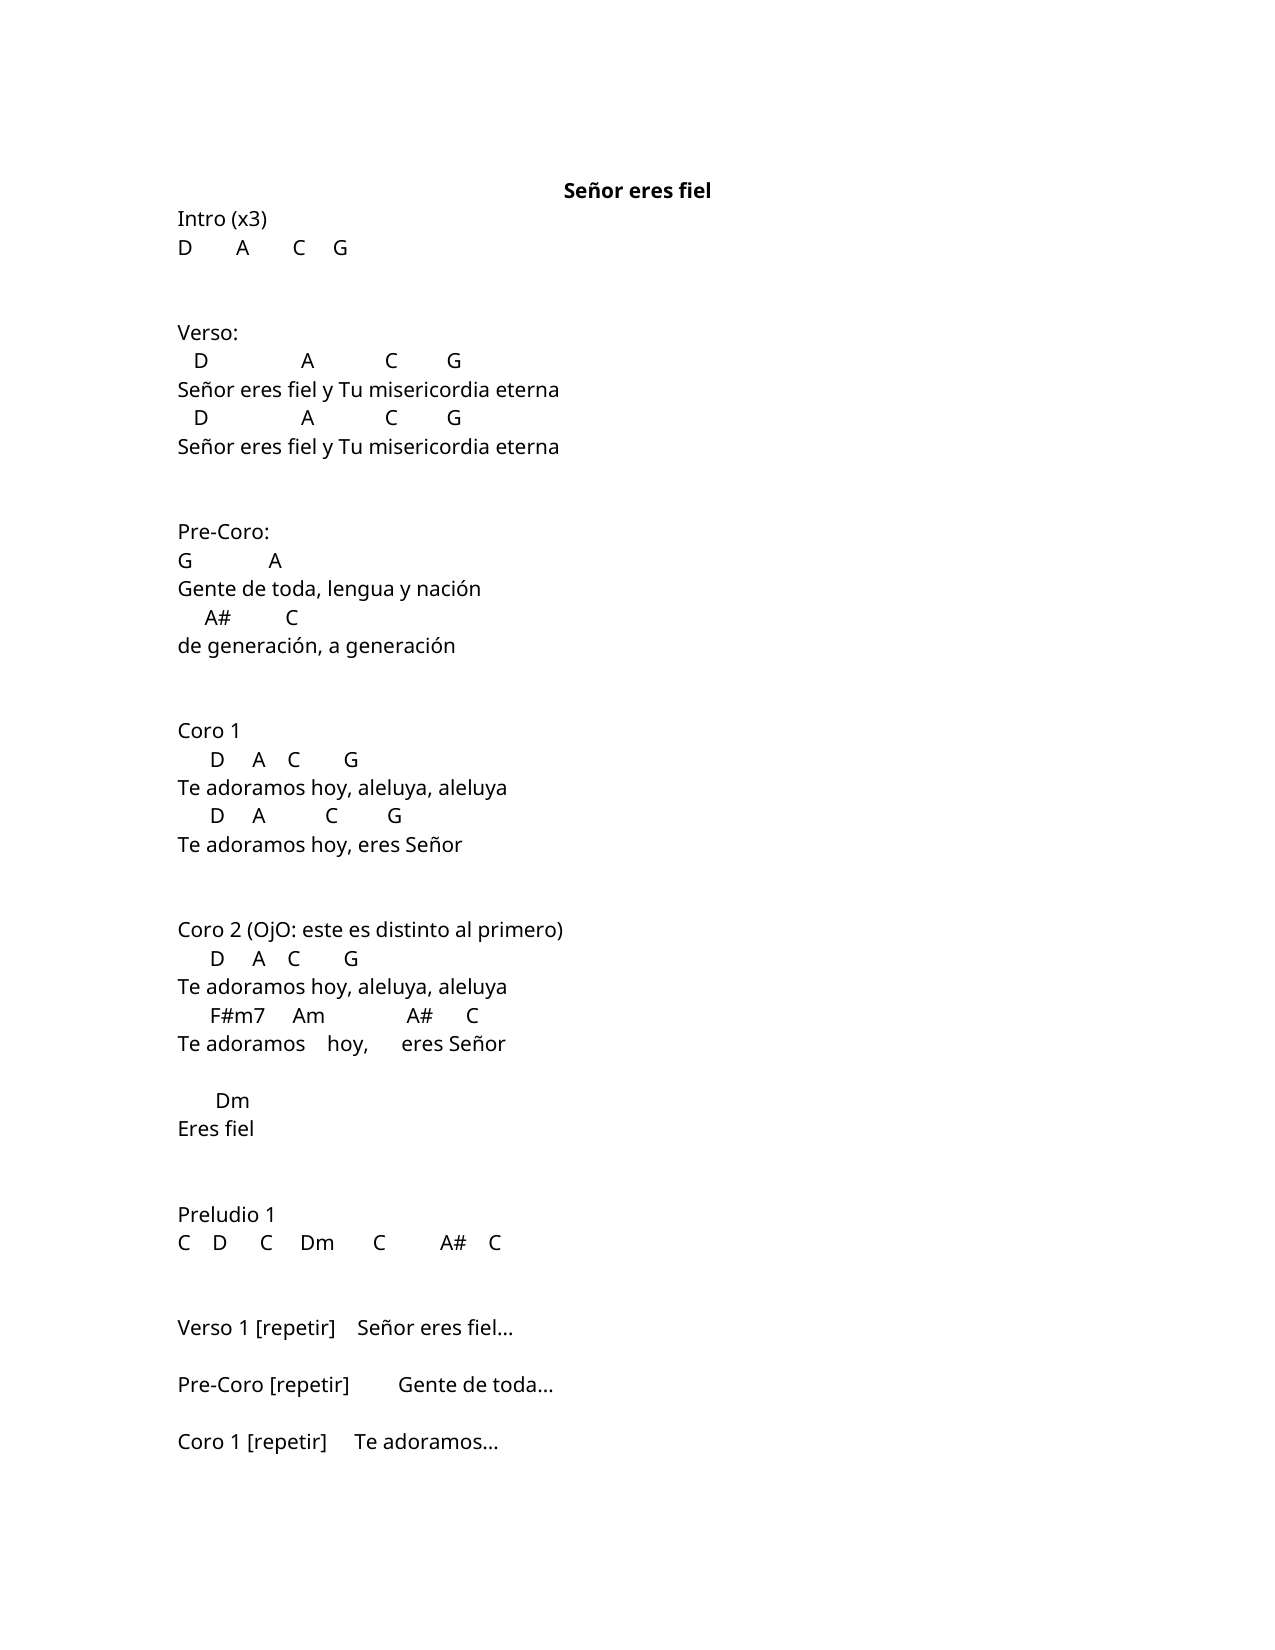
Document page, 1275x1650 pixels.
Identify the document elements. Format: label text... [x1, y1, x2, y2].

text Señor eres fiel y Tu misericordia eterna [177, 432, 1098, 460]
text Te adoramos hoy, aleluya, aleluya [177, 972, 1098, 1001]
text G A [177, 546, 1098, 574]
text Coro 2 (OjO: este es distinto al primero) [177, 915, 1098, 944]
text D A C G [177, 233, 1098, 261]
text Verso: [177, 318, 1098, 347]
text Gente de toda, lengua y nación [177, 574, 1098, 603]
text D A C G [177, 944, 1098, 972]
text C D C Dm C A# C [177, 1228, 1098, 1257]
text Dm [177, 1086, 1098, 1114]
text Preludio 1 [177, 1200, 1098, 1228]
text D A C G [177, 745, 1098, 773]
text Pre-Coro: [177, 517, 1098, 546]
text de generación, a generación [177, 631, 1098, 659]
text A# C [177, 603, 1098, 631]
text Señor eres fiel y Tu misericordia eterna [177, 375, 1098, 403]
text Te adoramos hoy, eres Señor [177, 830, 1098, 858]
text Señor eres fiel [177, 148, 1098, 204]
text Eres fiel [177, 1114, 1098, 1143]
text Coro 1 [repetir] Te adoramos… [177, 1427, 1098, 1456]
text D A C G [177, 802, 1098, 830]
text D A C G [177, 403, 1098, 432]
text Verso 1 [repetir] Señor eres fiel… [177, 1313, 1098, 1342]
text Coro 1 [177, 716, 1098, 745]
text Intro (x3) [177, 204, 1098, 233]
text D A C G [177, 347, 1098, 375]
text Te adoramos hoy, eres Señor [177, 1029, 1098, 1058]
text Pre-Coro [repetir] Gente de toda… [177, 1370, 1098, 1399]
text F#m7 Am A# C [177, 1001, 1098, 1029]
text Te adoramos hoy, aleluya, aleluya [177, 773, 1098, 802]
